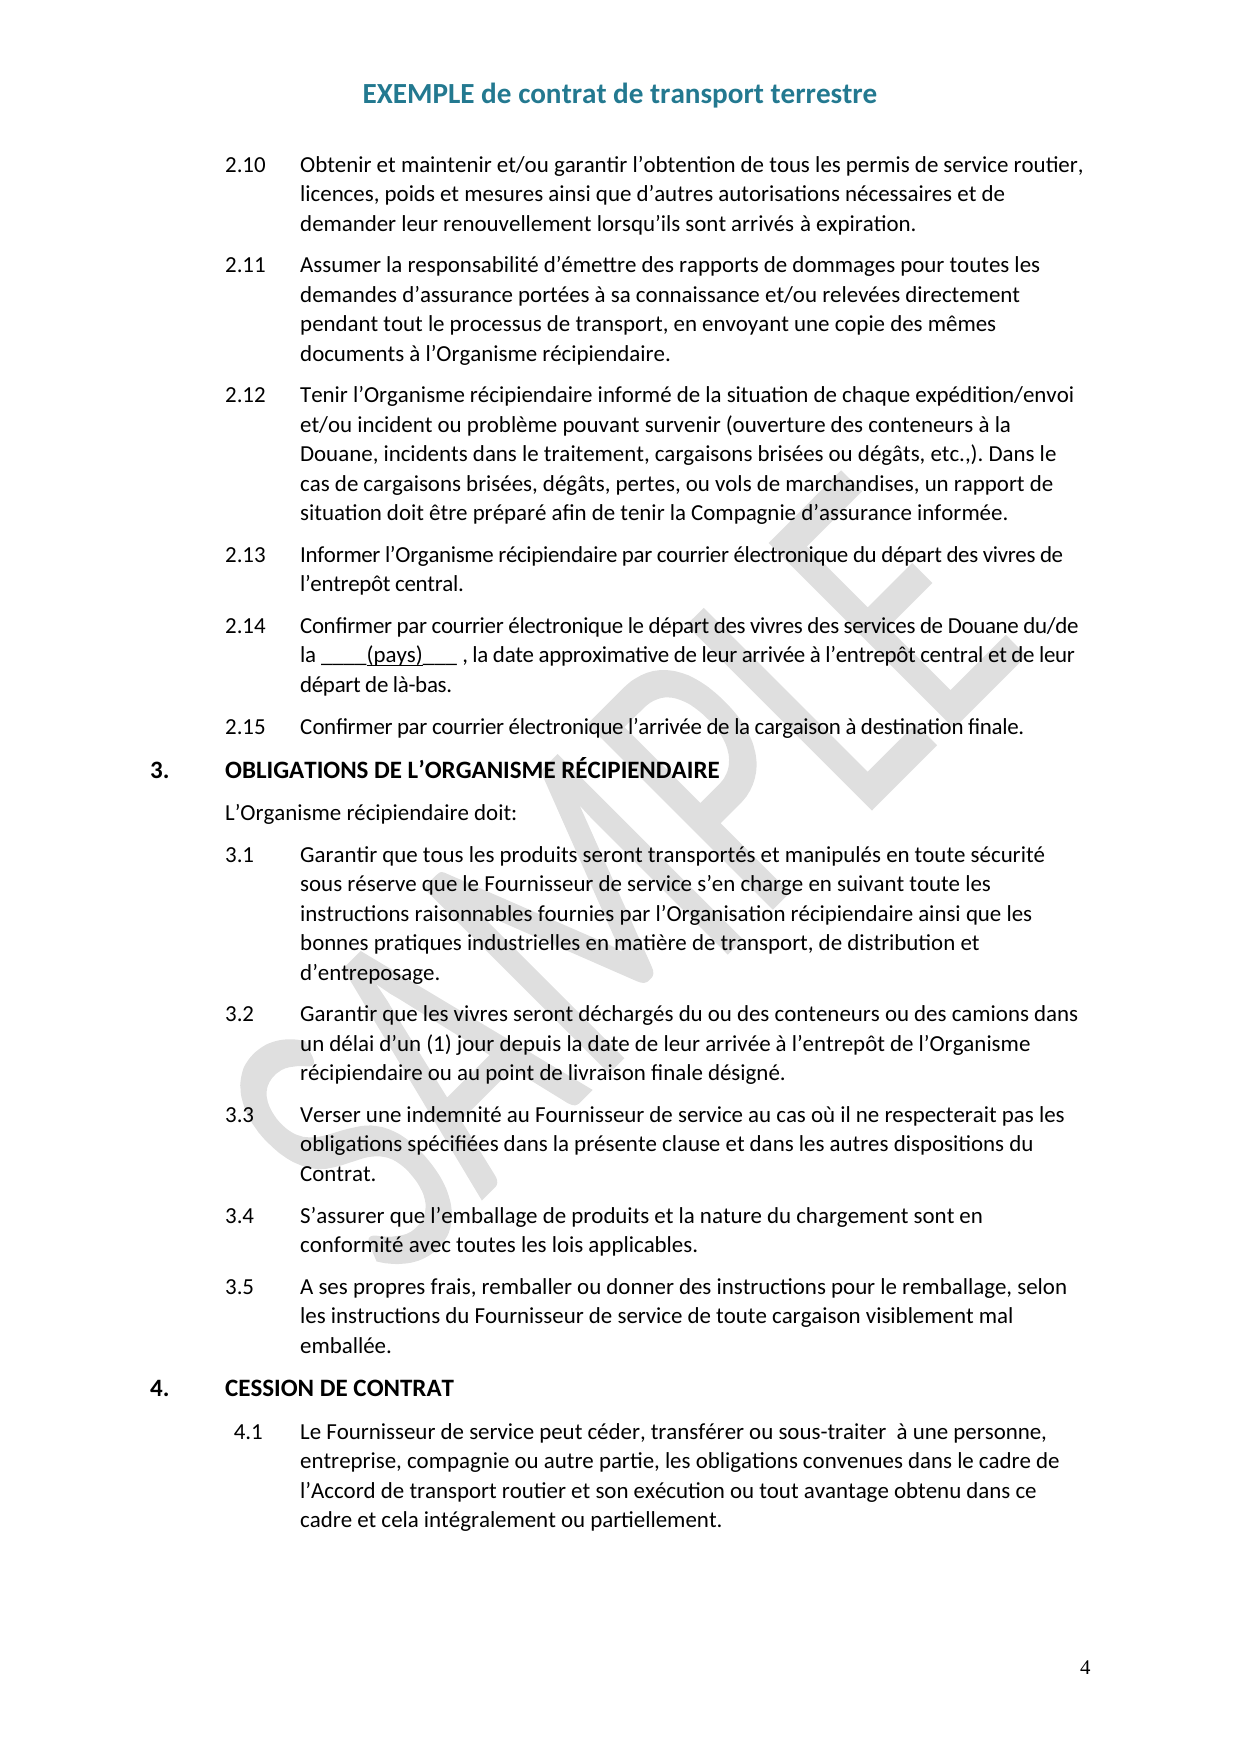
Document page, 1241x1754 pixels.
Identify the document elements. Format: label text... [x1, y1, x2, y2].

list Confirmer par courrier électronique l’arrivée de la cargaison à destination finale. [225, 712, 1090, 740]
list Le Fournisseur de service peut céder, transférer ou sous-traiter à une personne, entreprise, compagnie ou autre partie, les obligations convenues dans le cadre de l’Accord de transport routier et son exécution ou tout avantage obtenu dans ce cadre et cela intégralement ou partiellement. [262, 1417, 1090, 1533]
list Garantir que tous les produits seront transportés et manipulés en toute sécurité sous réserve que le Fournisseur de service s’en charge en suivant toute les instructions raisonnables fournies par l’Organisation récipiendaire ainsi que les bonnes pratiques industrielles en matière de transport, de distribution et d’entreposage. [225, 840, 1090, 986]
list Informer l’Organisme récipiendaire par courrier électronique du départ des vivres de l’entrepôt central. [225, 540, 1090, 597]
list CESSION DE CONTRAT [150, 1373, 1090, 1403]
list Garantir que les vivres seront déchargés du ou des conteneurs ou des camions dans un délai d’un (1) jour depuis la date de leur arrivée à l’entrepôt de l’Organisme récipiendaire ou au point de livraison finale désigné. [225, 999, 1090, 1086]
list Assumer la responsabilité d’émettre des rapports de dommages pour toutes les demandes d’assurance portées à sa connaissance et/ou relevées directement pendant tout le processus de transport, en envoyant une copie des mêmes documents à l’Organisme récipiendaire. [225, 251, 1090, 367]
list A ses propres frais, remballer ou donner des instructions pour le remballage, selon les instructions du Fournisseur de service de toute cargaison visiblement mal emballée. [225, 1272, 1090, 1359]
list S’assurer que l’emballage de produits et la nature du chargement sont en conformité avec toutes les lois applicables. [225, 1201, 1090, 1258]
list Confirmer par courrier électronique le départ des vivres des services de Douane du/de la ____(pays)___ , la date approximative de leur arrivée à l’entrepôt central et de leur départ de là-bas. [225, 611, 1090, 698]
list Verser une indemnité au Fournisseur de service au cas où il ne respecterait pas les obligations spécifiées dans la présente clause et dans les autres dispositions du Contrat. [225, 1100, 1090, 1187]
list OBLIGATIONS DE L’ORGANISME RÉCIPIENDAIRE [150, 754, 1090, 784]
text L’Organisme récipiendaire doit: [225, 798, 1090, 826]
list Obtenir et maintenir et/ou garantir l’obtention de tous les permis de service routier, licences, poids et mesures ainsi que d’autres autorisations nécessaires et de demander leur renouvellement lorsqu’ils sont arrivés à expiration. [225, 150, 1090, 237]
list Tenir l’Organisme récipiendaire informé de la situation de chaque expédition/envoi et/ou incident ou problème pouvant survenir (ouverture des conteneurs à la Douane, incidents dans le traitement, cargaisons brisées ou dégâts, etc.,). Dans le cas de cargaisons brisées, dégâts, pertes, ou vols de marchandises, un rapport de situation doit être préparé afin de tenir la Compagnie d’assurance informée. [225, 381, 1090, 526]
